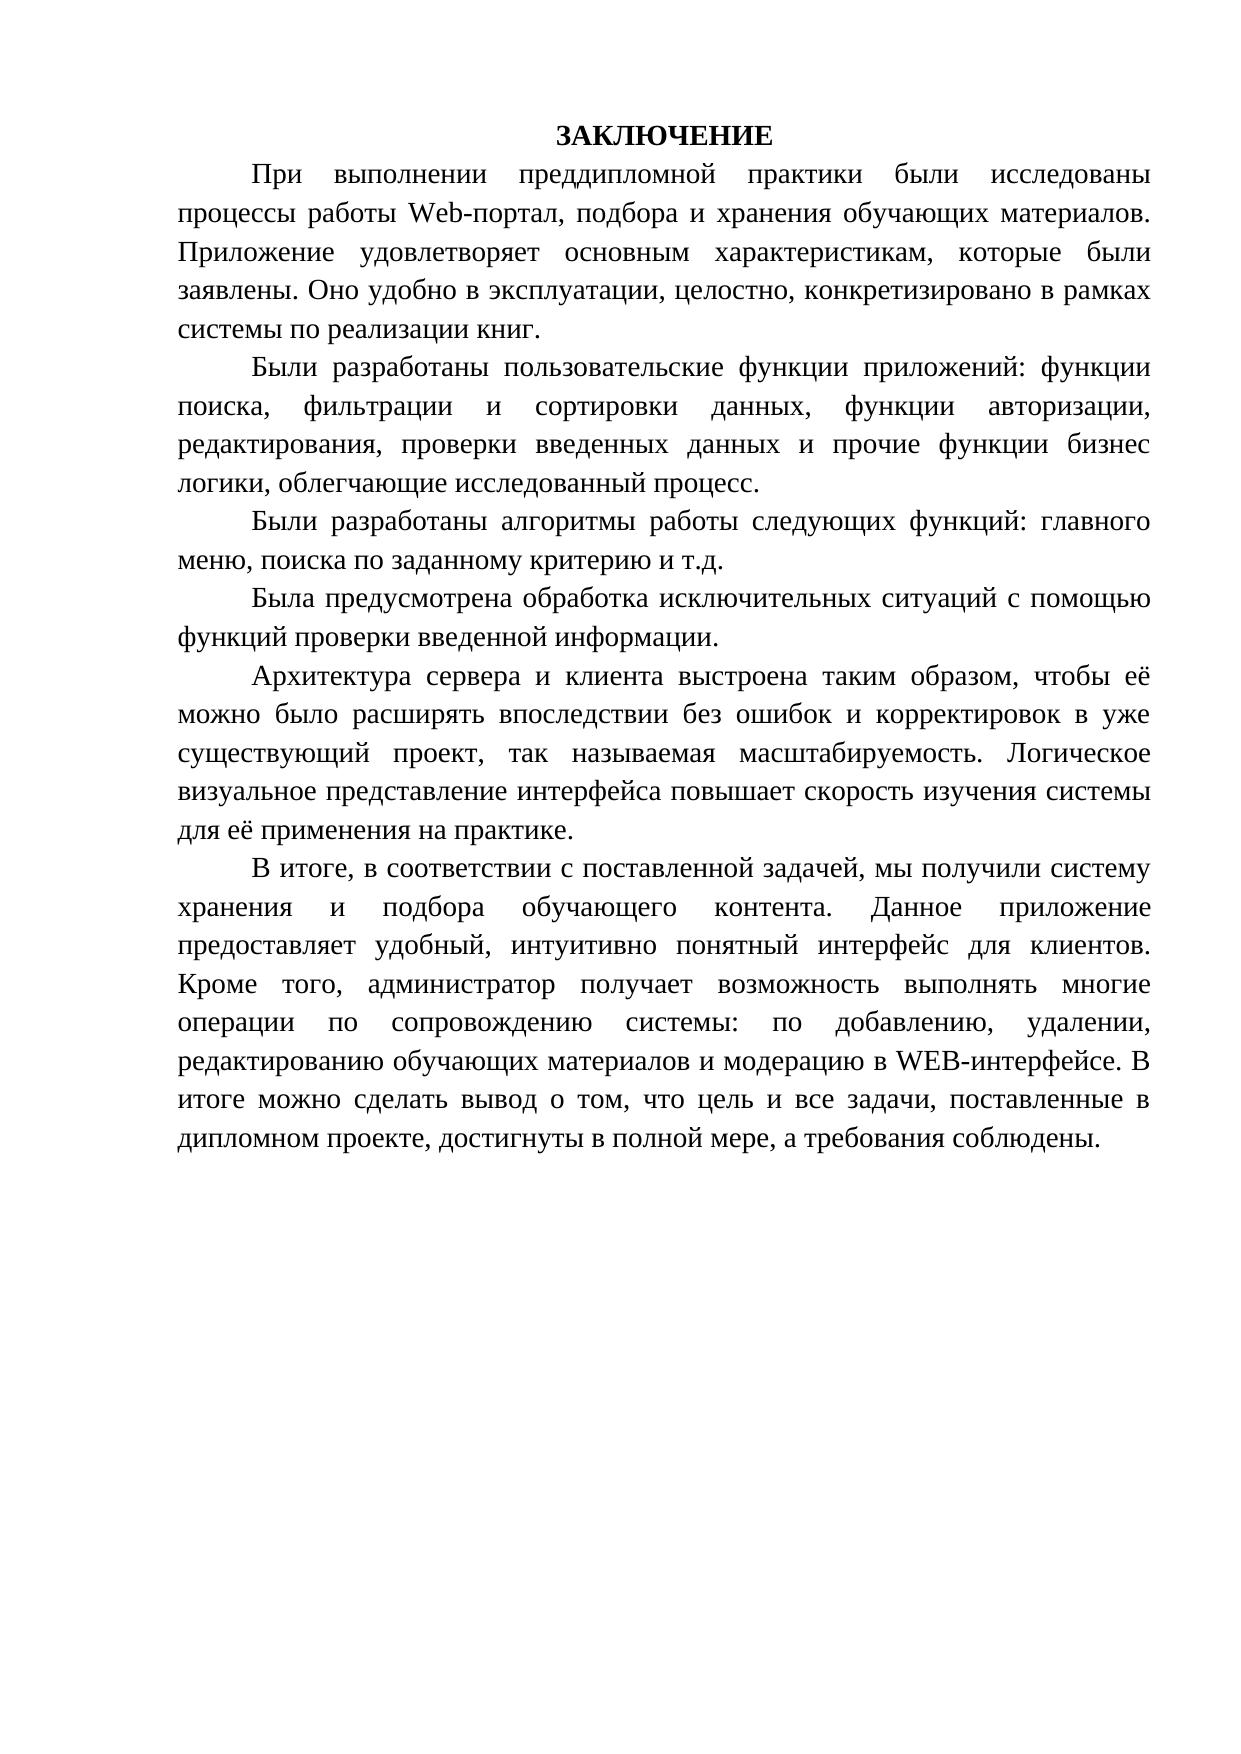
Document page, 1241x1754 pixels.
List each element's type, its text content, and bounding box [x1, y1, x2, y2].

subtitle ЗАКЛЮЧЕНИЕ [177, 118, 1152, 152]
text В итоге, в соответствии с поставленной задачей, мы получили систему хранения и подбора обучающего контента. Данное приложение предоставляет удобный, интуитивно понятный интерфейс для клиентов. Кроме того, администратор получает возможность выполнять многие операции по сопровождению системы: по добавлению, удалении, редактированию обучающих материалов и модерацию в WEB-интерфейсе. В итоге можно сделать вывод о том, что цель и все задачи, поставленные в дипломном проекте, достигнуты в полной мере, а требования соблюдены. [177, 850, 1152, 1154]
text Была предусмотрена обработка исключительных ситуаций с помощью функций проверки введенной информации. [177, 581, 1152, 653]
text Были разработаны пользовательские функции приложений: функции поиска, фильтрации и сортировки данных, функции авторизации, редактирования, проверки введенных данных и прочие функции бизнес логики, облегчающие исследованный процесс. [177, 349, 1152, 498]
text Были разработаны алгоритмы работы следующих функций: главного меню, поиска по заданному критерию и т.д. [177, 503, 1152, 576]
text При выполнении преддипломной практики были исследованы процессы работы Web-портал, подбора и хранения обучающих материалов. Приложение удовлетворяет основным характеристикам, которые были заявлены. Оно удобно в эксплуатации, целостно, конкретизировано в рамках системы по реализации книг. [177, 157, 1152, 344]
text Архитектура сервера и клиента выстроена таким образом, чтобы её можно было расширять впоследствии без ошибок и корректировок в уже существующий проект, так называемая масштабируемость. Логическое визуальное представление интерфейса повышает скорость изучения системы для её применения на практике. [177, 658, 1152, 845]
